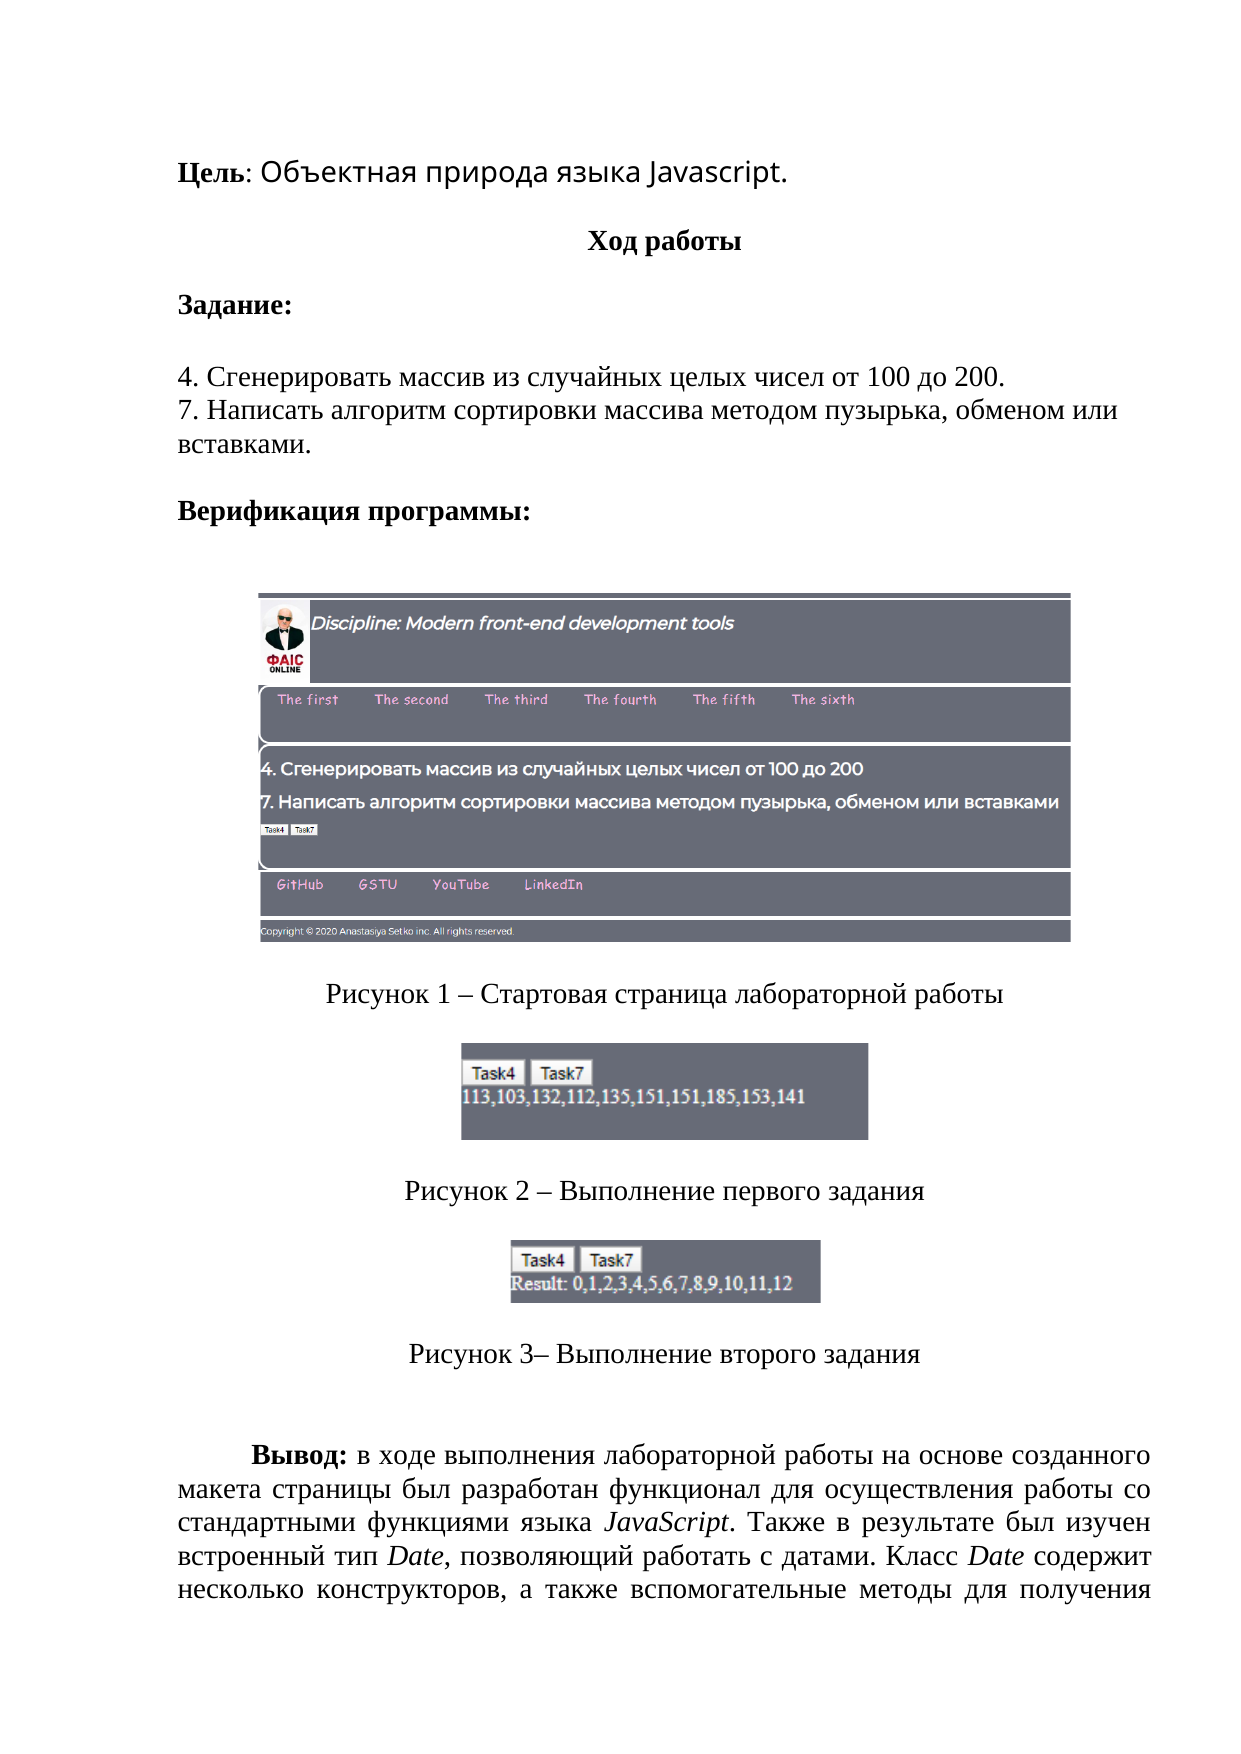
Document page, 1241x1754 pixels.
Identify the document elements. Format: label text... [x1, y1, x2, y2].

text Рисунок 3– Выполнение второго задания [177, 1337, 1152, 1370]
text Цель: Объектная природа языка Javascript. [177, 152, 1128, 191]
text 4. Сгенерировать массив из случайных целых чисел от 100 до 200. [177, 359, 1152, 392]
text Рисунок 2 – Выполнение первого задания [177, 1173, 1152, 1207]
subtitle Задание: [177, 287, 1152, 320]
picture [258, 593, 1071, 943]
picture [460, 1043, 869, 1140]
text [177, 1437, 1152, 1605]
text Верификация программы: [177, 493, 1152, 527]
picture [508, 1240, 821, 1303]
text Рисунок 1 – Стартовая страница лабораторной работы [177, 976, 1152, 1009]
text 7. Написать алгоритм сортировки массива методом пузырька, обменом или вставками. [177, 392, 1152, 459]
text Ход работы [177, 223, 1152, 257]
